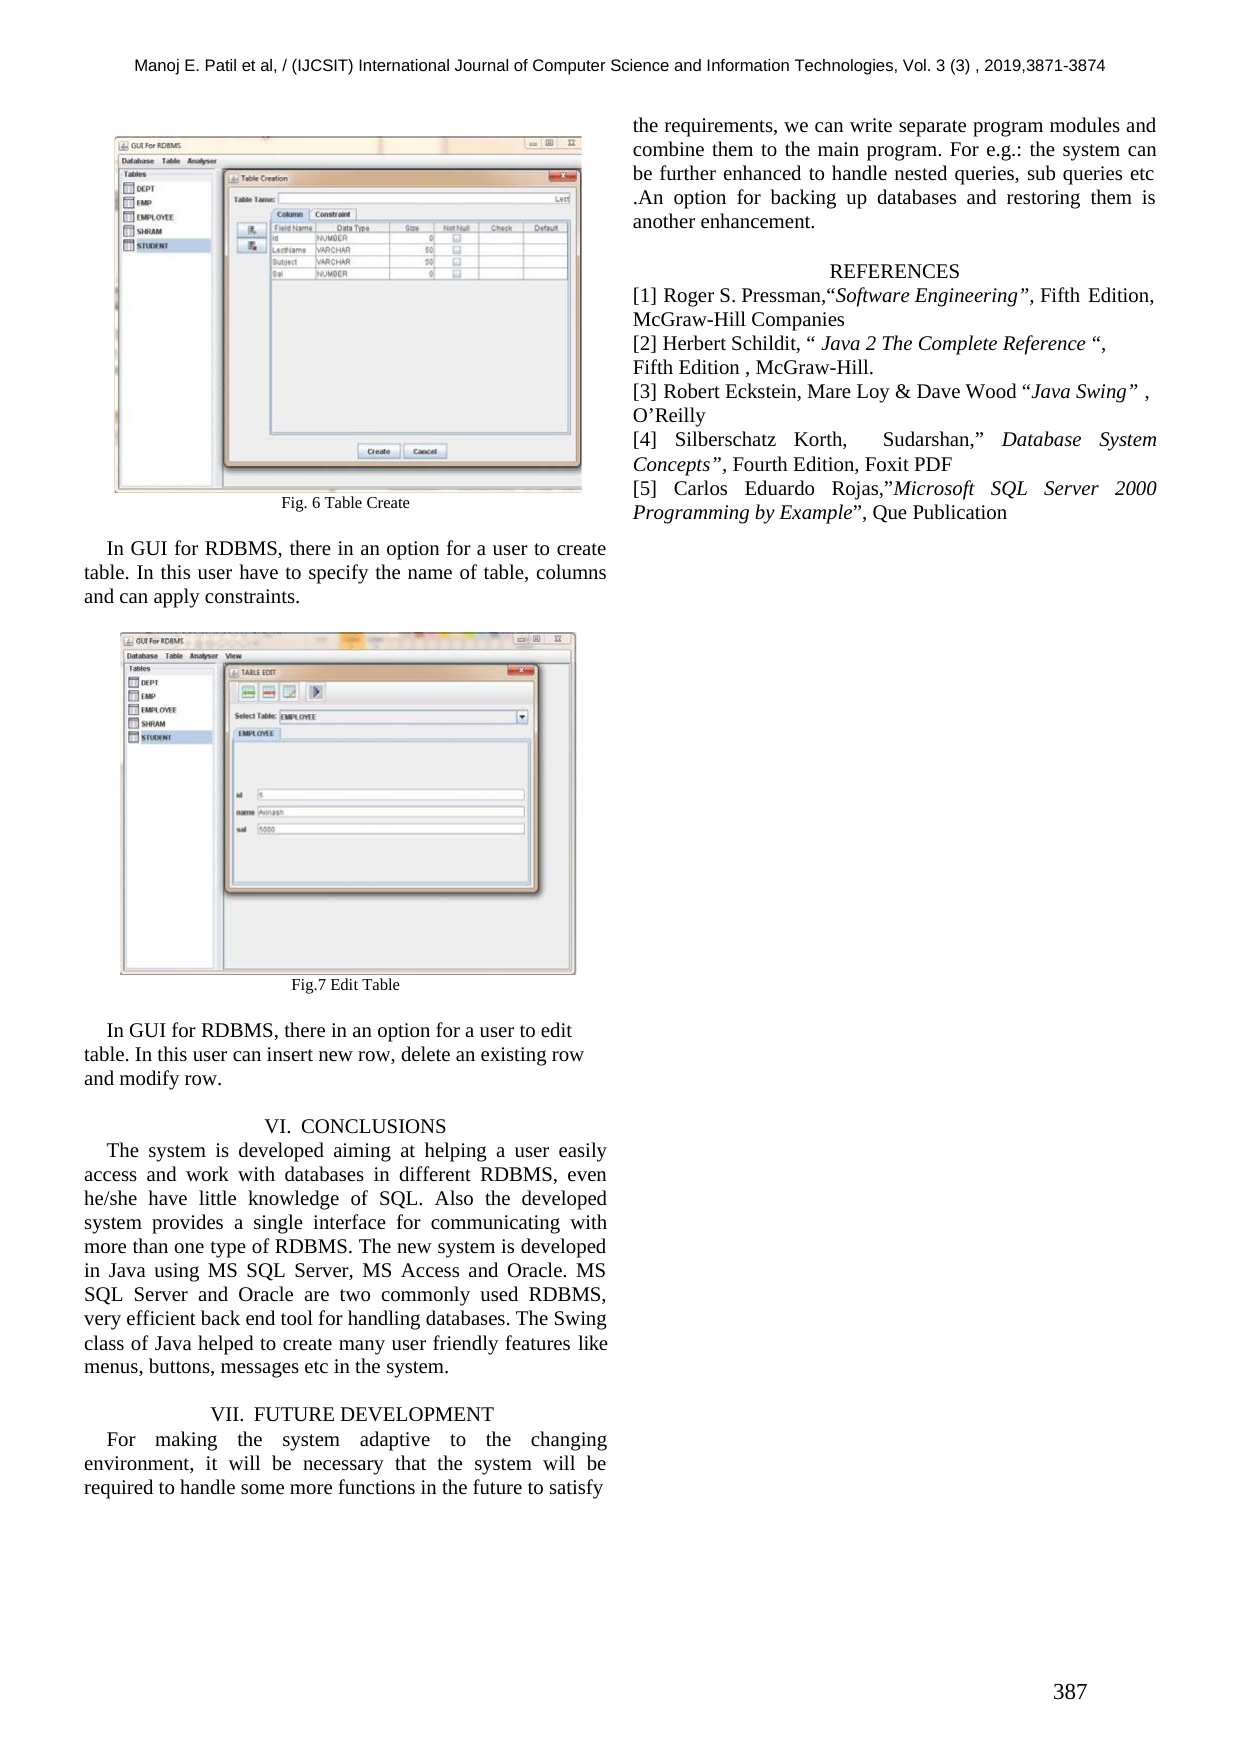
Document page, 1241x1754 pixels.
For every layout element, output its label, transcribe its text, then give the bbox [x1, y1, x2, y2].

list Robert Eckstein, Mare Loy & Dave Wood “Java Swing” , [633, 379, 1169, 403]
list Roger S. Pressman,“Software Engineering”, Fifth Edition, [633, 283, 1169, 307]
text O’Reilly [633, 403, 1169, 427]
list FUTURE DEVELOPMENT [210, 1403, 612, 1427]
text For making the system adaptive to the changing environment, it will be necessary that the system will be required to handle some more functions in the future to satisfy [84, 1427, 608, 1499]
text Fig. 6 Table Create [279, 493, 412, 512]
text McGraw-Hill Companies [633, 307, 1169, 331]
text Fig.7 Edit Table [279, 975, 412, 993]
list Herbert Schildit, “ Java 2 The Complete Reference “, Fifth Edition , McGraw-Hill. [633, 331, 1106, 379]
text REFERENCES [808, 259, 982, 283]
picture [114, 136, 582, 493]
text the requirements, we can write separate program modules and combine them to the main program. For e.g.: the system can be further enhanced to handle nested queries, sub queries etc [633, 112, 1157, 185]
text .An option for backing up databases and restoring them is another enhancement. [633, 185, 1157, 233]
picture [120, 632, 577, 975]
text The system is developed aiming at helping a user easily access and work with databases in different RDBMS, even he/she have little knowledge of SQL. Also the developed system provides a single interface for communicating with more than one type of RDBMS. The new system is developed in Java using MS SQL Server, MS Access and Oracle. MS SQL Server and Oracle are two commonly used RDBMS, very efficient back end tool for handling databases. The Swing class of Java helped to create many user friendly features like menus, buttons, messages etc in the system. [84, 1138, 608, 1378]
text In GUI for RDBMS, there in an option for a user to create table. In this user have to specify the name of table, columns and can apply constraints. [84, 536, 608, 608]
list Carlos Eduardo Rojas,”Microsoft SQL Server 2000 Programming by Example”, Que Publication [633, 476, 1157, 524]
list Silberschatz Korth, Sudarshan,” Database System Concepts”, Fourth Edition, Foxit PDF [633, 427, 1157, 476]
list CONCLUSIONS [264, 1114, 612, 1138]
text In GUI for RDBMS, there in an option for a user to edit table. In this user can insert new row, delete an existing row and modify row. [84, 1018, 586, 1090]
